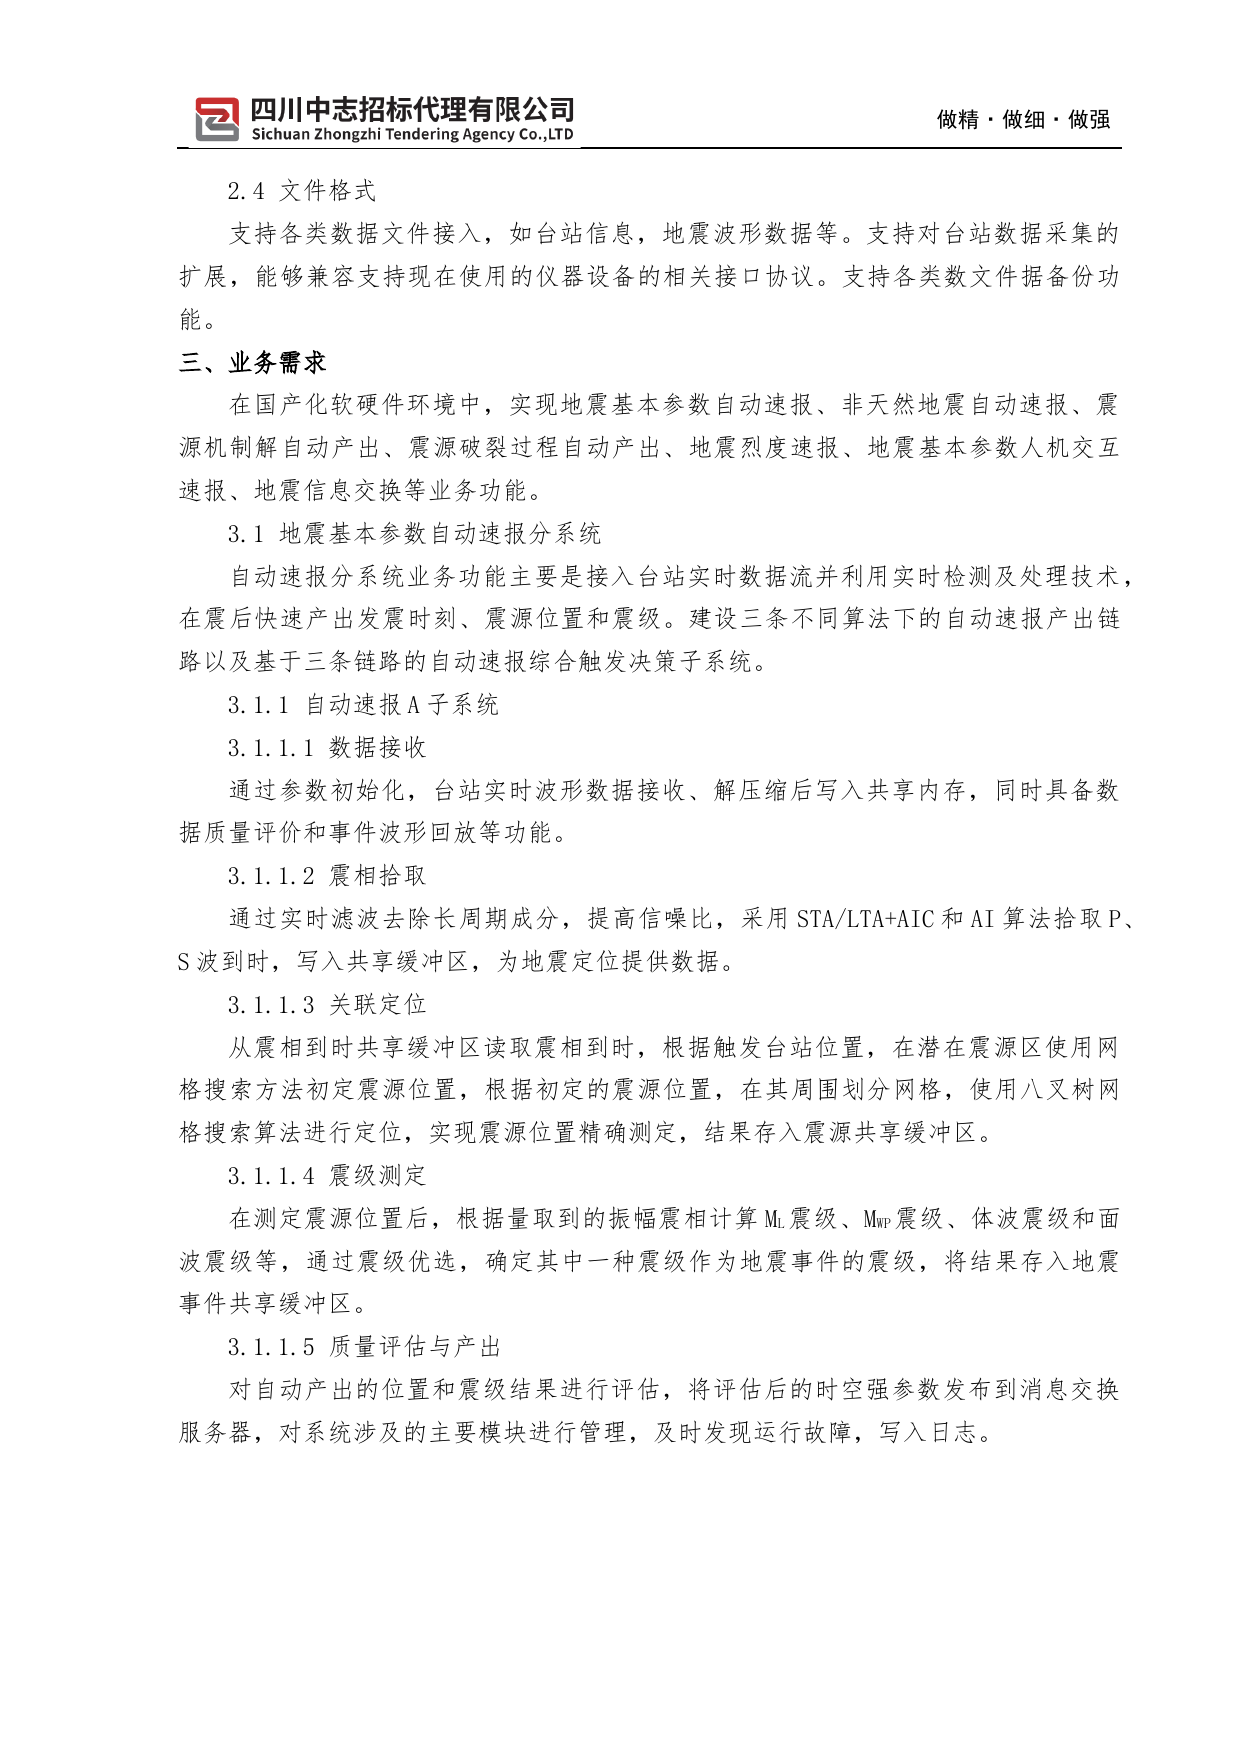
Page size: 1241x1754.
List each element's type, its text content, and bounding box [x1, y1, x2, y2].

text 自动速报分系统业务功能主要是接入台站实时数据流并利用实时检测及处理技术，在震后快速产出发震时刻、震源位置和震级。建设三条不同算法下的自动速报产出链路以及基于三条链路的自动速报综合触发决策子系统。 [177, 560, 1122, 674]
text 从震相到时共享缓冲区读取震相到时，根据触发台站位置，在潜在震源区使用网格搜索方法初定震源位置，根据初定的震源位置，在其周围划分网格，使用八叉树网格搜索算法进行定位，实现震源位置精确测定，结果存入震源共享缓冲区。 [177, 1031, 1122, 1145]
subtitle 3.1 地震基本参数自动速报分系统 [177, 517, 1122, 546]
text 通过实时滤波去除长周期成分，提高信噪比，采用STA/LTA+AIC和AI算法拾取P、S波到时，写入共享缓冲区，为地震定位提供数据。 [177, 902, 1122, 974]
text 在测定震源位置后，根据量取到的振幅震相计算ML震级、MWP震级、体波震级和面波震级等，通过震级优选，确定其中一种震级作为地震事件的震级，将结果存入地震事件共享缓冲区。 [177, 1202, 1122, 1316]
text 3.1.1 自动速报A子系统 [177, 688, 1122, 717]
text 支持各类数据文件接入，如台站信息，地震波形数据等。支持对台站数据采集的扩展，能够兼容支持现在使用的仪器设备的相关接口协议。支持各类数文件据备份功能。 [177, 217, 1122, 332]
subtitle 三、业务需求 [177, 346, 1122, 374]
text 通过参数初始化，台站实时波形数据接收、解压缩后写入共享内存，同时具备数据质量评价和事件波形回放等功能。 [177, 774, 1122, 845]
text 3.1.1.4 震级测定 [177, 1159, 1122, 1188]
subtitle 2.4 文件格式 [177, 175, 1122, 203]
text 3.1.1.5 质量评估与产出 [177, 1331, 1122, 1359]
text 3.1.1.3 关联定位 [177, 988, 1122, 1017]
text 对自动产出的位置和震级结果进行评估，将评估后的时空强参数发布到消息交换服务器，对系统涉及的主要模块进行管理，及时发现运行故障，写入日志。 [177, 1373, 1122, 1445]
text 3.1.1.2 震相拾取 [177, 860, 1122, 888]
text 3.1.1.1 数据接收 [177, 731, 1122, 760]
text 在国产化软硬件环境中，实现地震基本参数自动速报、非天然地震自动速报、震源机制解自动产出、震源破裂过程自动产出、地震烈度速报、地震基本参数人机交互速报、地震信息交换等业务功能。 [177, 389, 1122, 503]
picture [188, 88, 581, 148]
